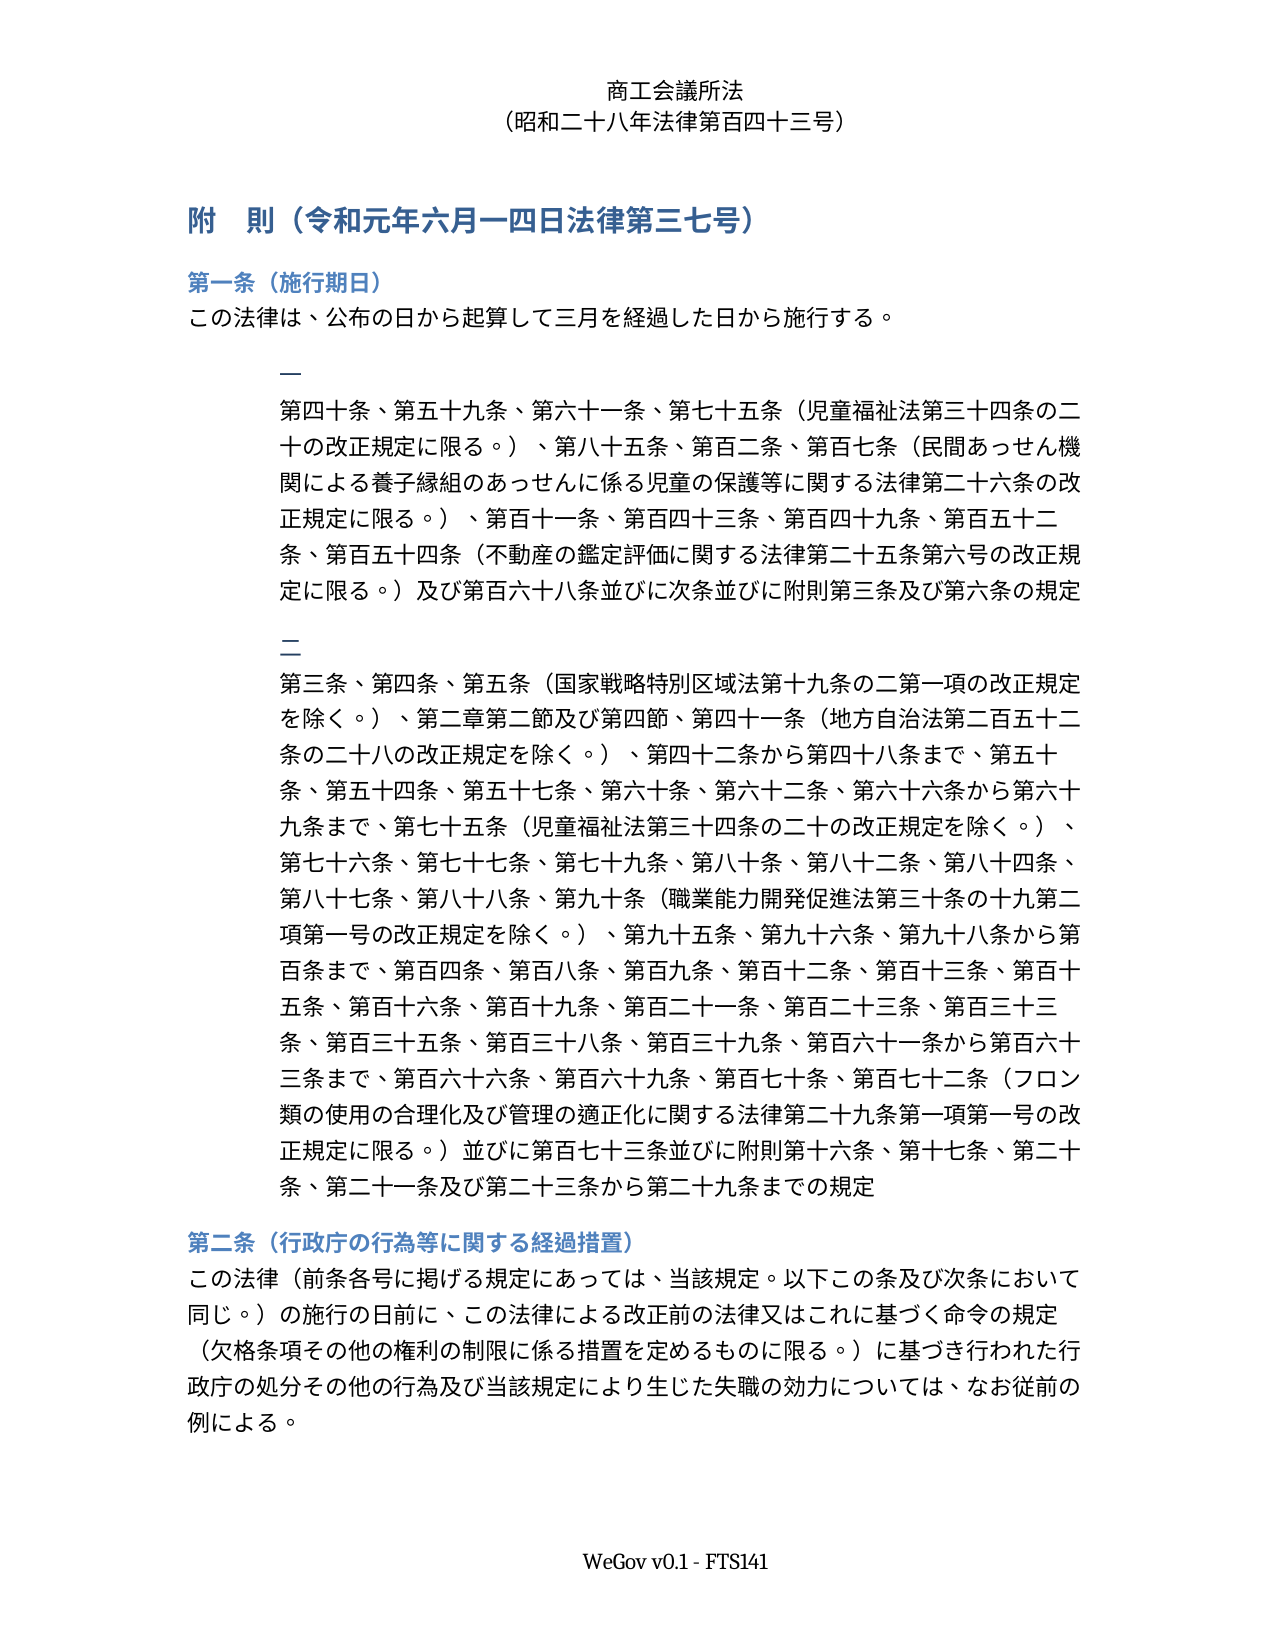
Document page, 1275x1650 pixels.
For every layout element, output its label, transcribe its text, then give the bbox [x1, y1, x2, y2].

subtitle 二 [279, 632, 1087, 663]
subtitle 附 則（令和元年六月一四日法律第三七号） [187, 200, 1087, 240]
text この法律は、公布の日から起算して三月を経過した日から施行する。 [187, 302, 1087, 334]
subtitle 第二条（行政庁の行為等に関する経過措置） [187, 1227, 1087, 1259]
text 第三条、第四条、第五条（国家戦略特別区域法第十九条の二第一項の改正規定を除く。）、第二章第二節及び第四節、第四十一条（地方自治法第二百五十二条の二十八の改正規定を除く。）、第四十二条から第四十八条まで、第五十条、第五十四条、第五十七条、第六十条、第六十二条、第六十六条から第六十九条まで、第七十五条（児童福祉法第三十四条の二十の改正規定を除く。）、第七十六条、第七十七条、第七十九条、第八十条、第八十二条、第八十四条、第八十七条、第八十八条、第九十条（職業能力開発促進法第三十条の十九第二項第一号の改正規定を除く。）、第九十五条、第九十六条、第九十八条から第百条まで、第百四条、第百八条、第百九条、第百十二条、第百十三条、第百十五条、第百十六条、第百十九条、第百二十一条、第百二十三条、第百三十三条、第百三十五条、第百三十八条、第百三十九条、第百六十一条から第百六十三条まで、第百六十六条、第百六十九条、第百七十条、第百七十二条（フロン類の使用の合理化及び管理の適正化に関する法律第二十九条第一項第一号の改正規定に限る。）並びに第百七十三条並びに附則第十六条、第十七条、第二十条、第二十一条及び第二十三条から第二十九条までの規定 [279, 667, 1087, 1202]
subtitle 第一条（施行期日） [187, 266, 1087, 298]
text 第四十条、第五十九条、第六十一条、第七十五条（児童福祉法第三十四条の二十の改正規定に限る。）、第八十五条、第百二条、第百七条（民間あっせん機関による養子縁組のあっせんに係る児童の保護等に関する法律第二十六条の改正規定に限る。）、第百十一条、第百四十三条、第百四十九条、第百五十二条、第百五十四条（不動産の鑑定評価に関する法律第二十五条第六号の改正規定に限る。）及び第百六十八条並びに次条並びに附則第三条及び第六条の規定 [279, 395, 1087, 606]
subtitle 一 [279, 359, 1087, 390]
